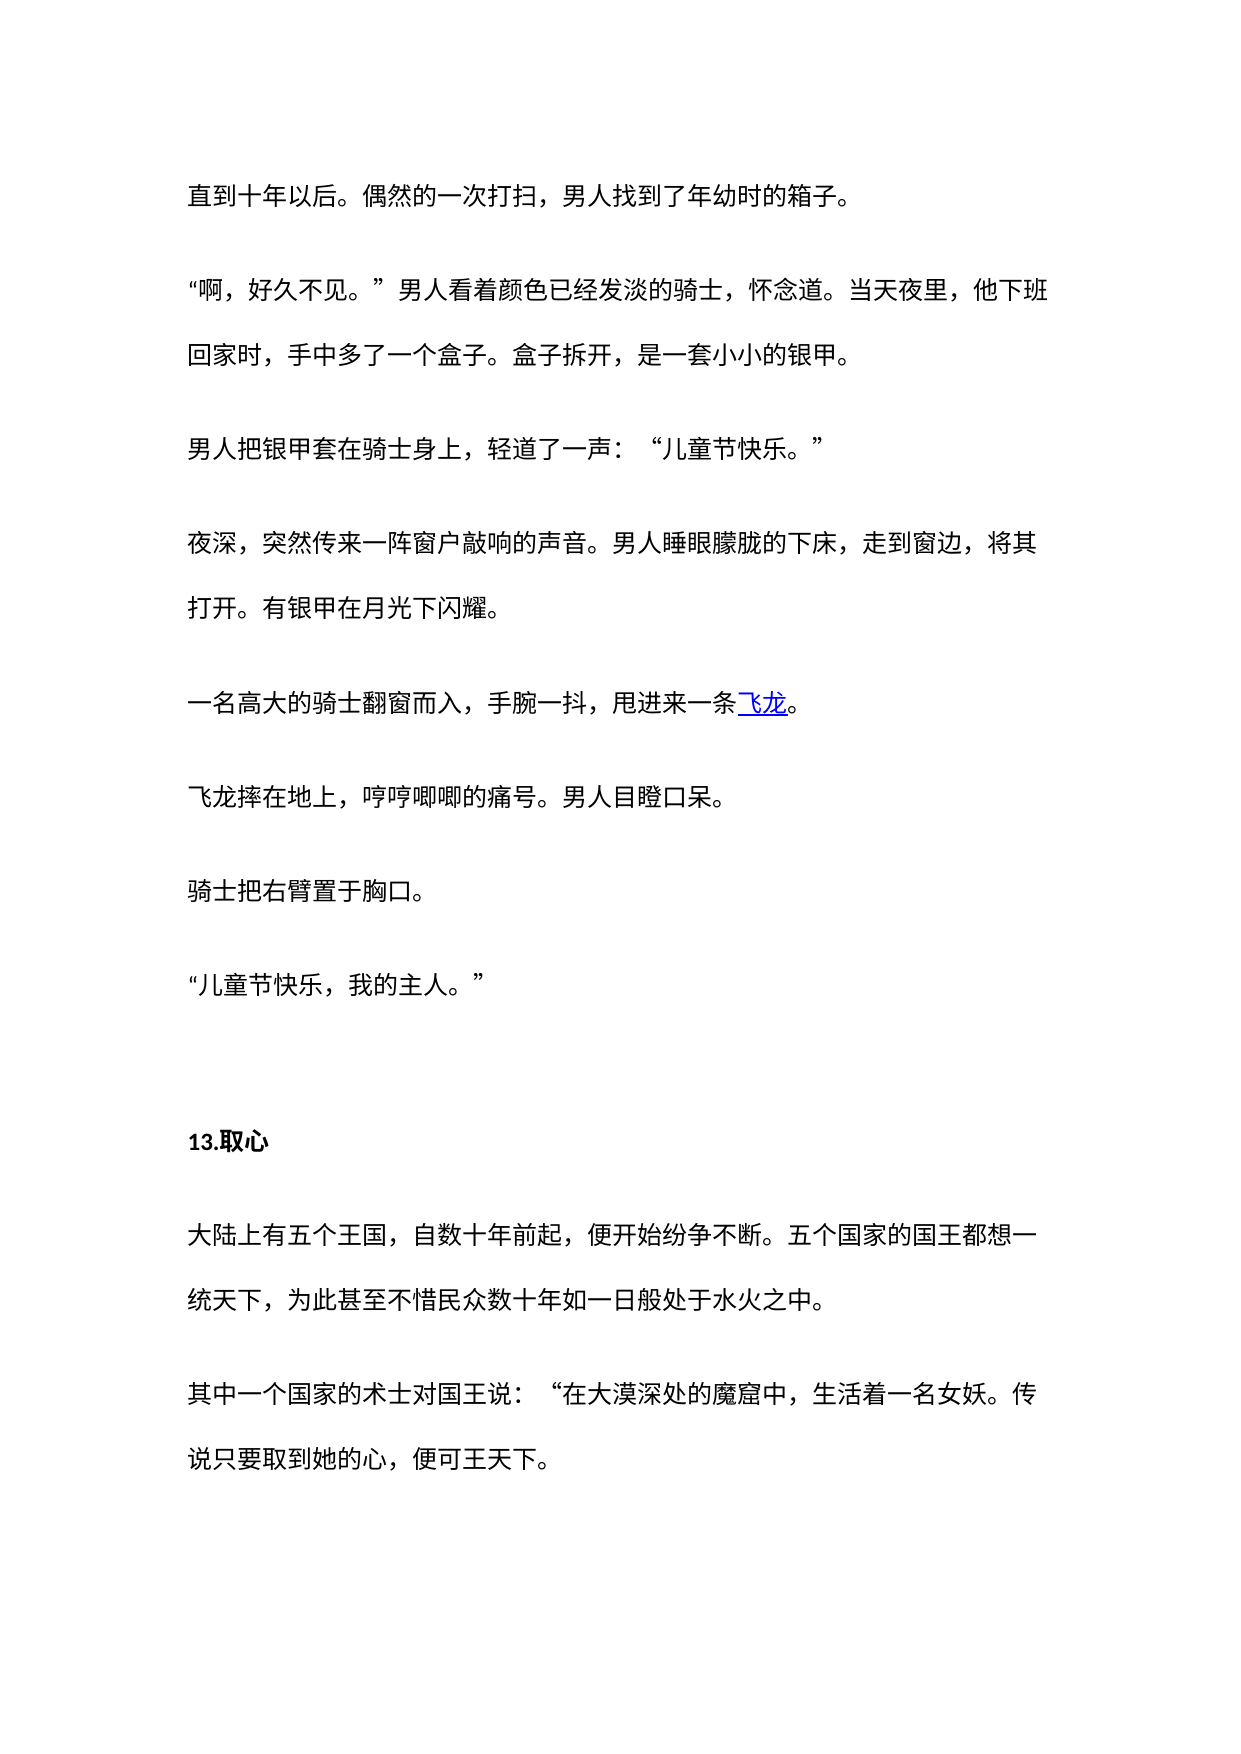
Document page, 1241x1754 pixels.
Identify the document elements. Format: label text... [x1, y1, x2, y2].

text 直到十年以后。偶然的一次打扫，男人找到了年幼时的箱子。 [187, 162, 1053, 227]
text 其中一个国家的术士对国王说：“在大漠深处的魔窟中，生活着一名女妖。传说只要取到她的心，便可王天下。 [187, 1360, 1053, 1490]
text 飞龙摔在地上，哼哼唧唧的痛号。男人目瞪口呆。 [187, 763, 1053, 828]
text 男人把银甲套在骑士身上，轻道了一声：“儿童节快乐。” [187, 415, 1053, 480]
text 一名高大的骑士翻窗而入，手腕一抖，甩进来一条飞龙。 [187, 669, 1053, 734]
text 13.取心 [187, 1107, 1053, 1172]
text 夜深，突然传来一阵窗户敲响的声音。男人睡眼朦胧的下床，走到窗边，将其打开。有银甲在月光下闪耀。 [187, 509, 1053, 639]
text “啊，好久不见。”男人看着颜色已经发淡的骑士，怀念道。当天夜里，他下班回家时，手中多了一个盒子。盒子拆开，是一套小小的银甲。 [187, 256, 1053, 386]
text 大陆上有五个王国，自数十年前起，便开始纷争不断。五个国家的国王都想一统天下，为此甚至不惜民众数十年如一日般处于水火之中。 [187, 1201, 1053, 1331]
text “儿童节快乐，我的主人。” [187, 951, 1053, 1016]
text 骑士把右臂置于胸口。 [187, 857, 1053, 922]
